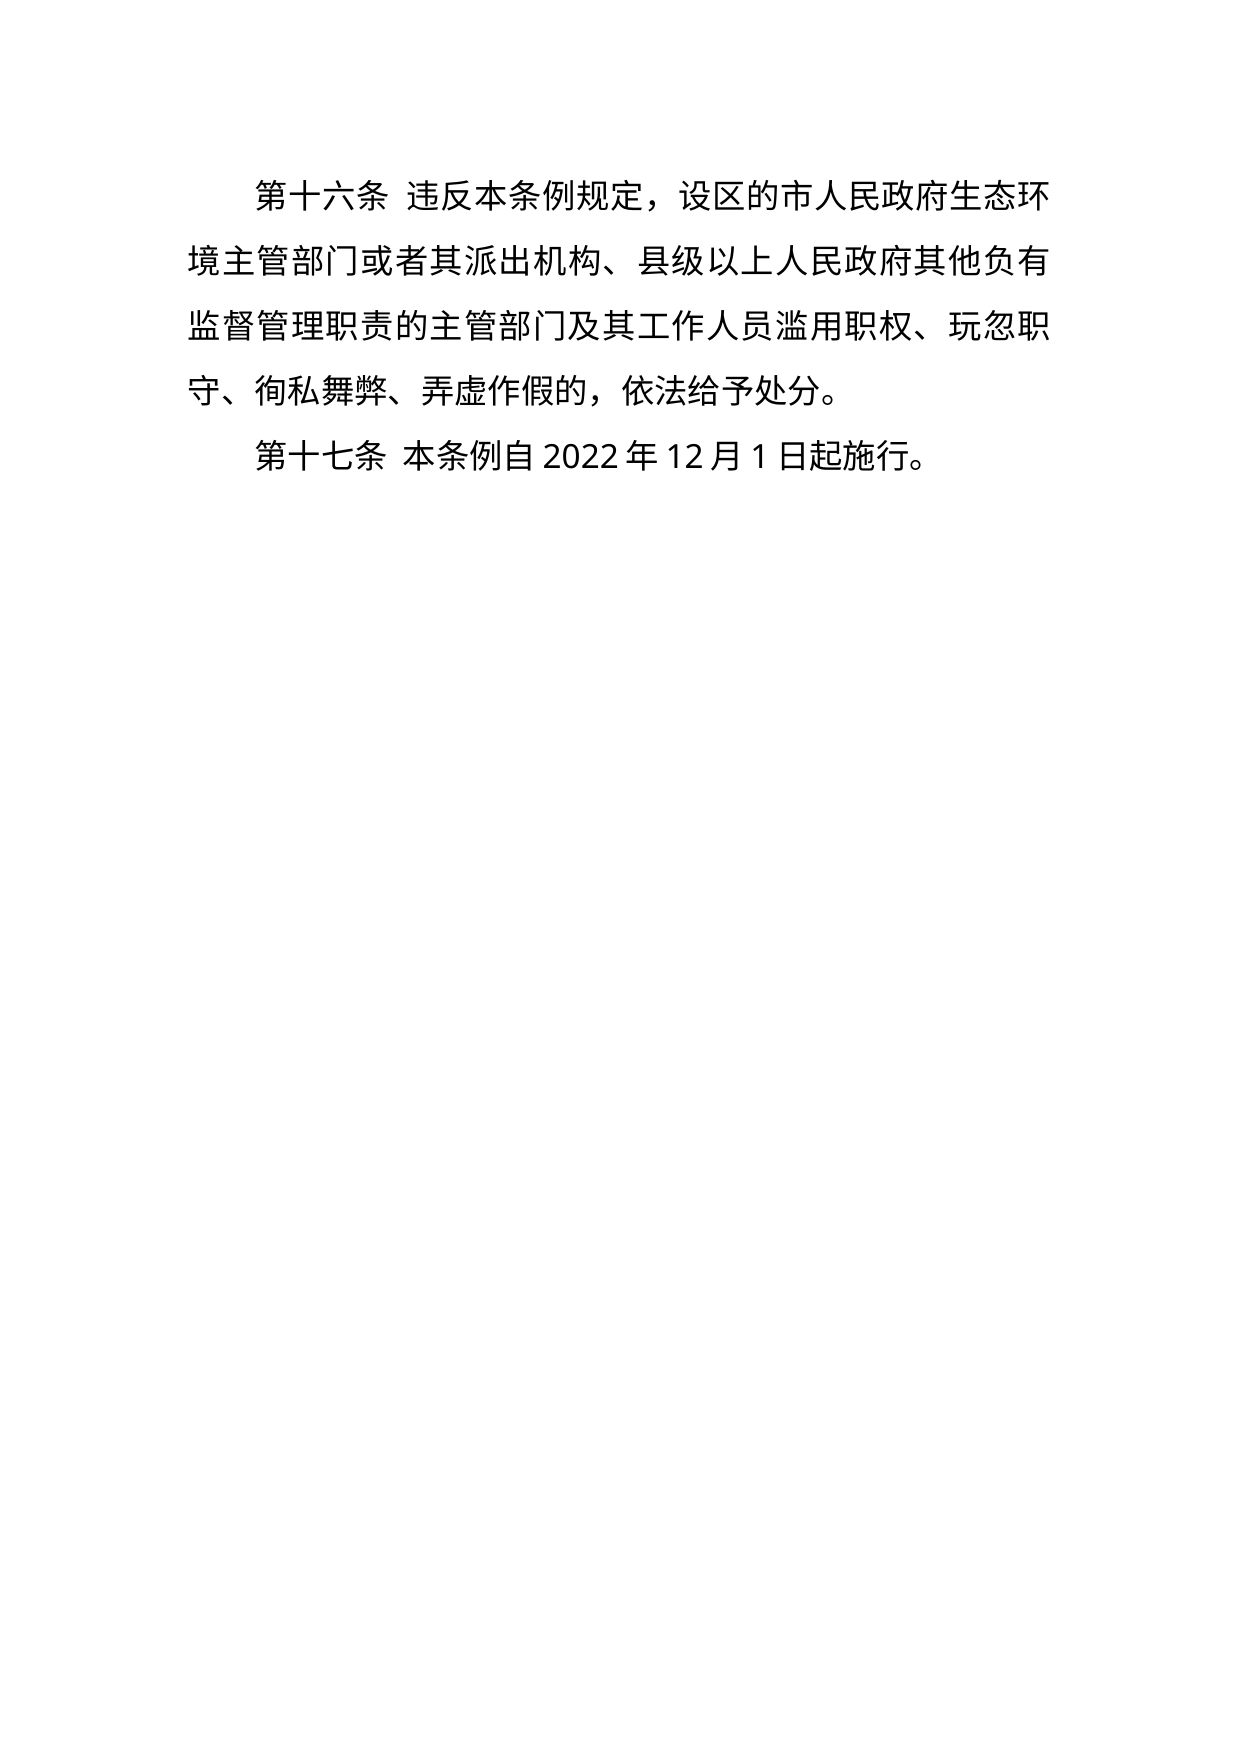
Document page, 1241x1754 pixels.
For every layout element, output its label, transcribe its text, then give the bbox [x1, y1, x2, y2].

text 第十七条 本条例自2022年12月1日起施行。 [187, 422, 1053, 487]
text 第十六条 违反本条例规定，设区的市人民政府生态环境主管部门或者其派出机构、县级以上人民政府其他负有监督管理职责的主管部门及其工作人员滥用职权、玩忽职守、徇私舞弊、弄虚作假的，依法给予处分。 [187, 162, 1053, 422]
